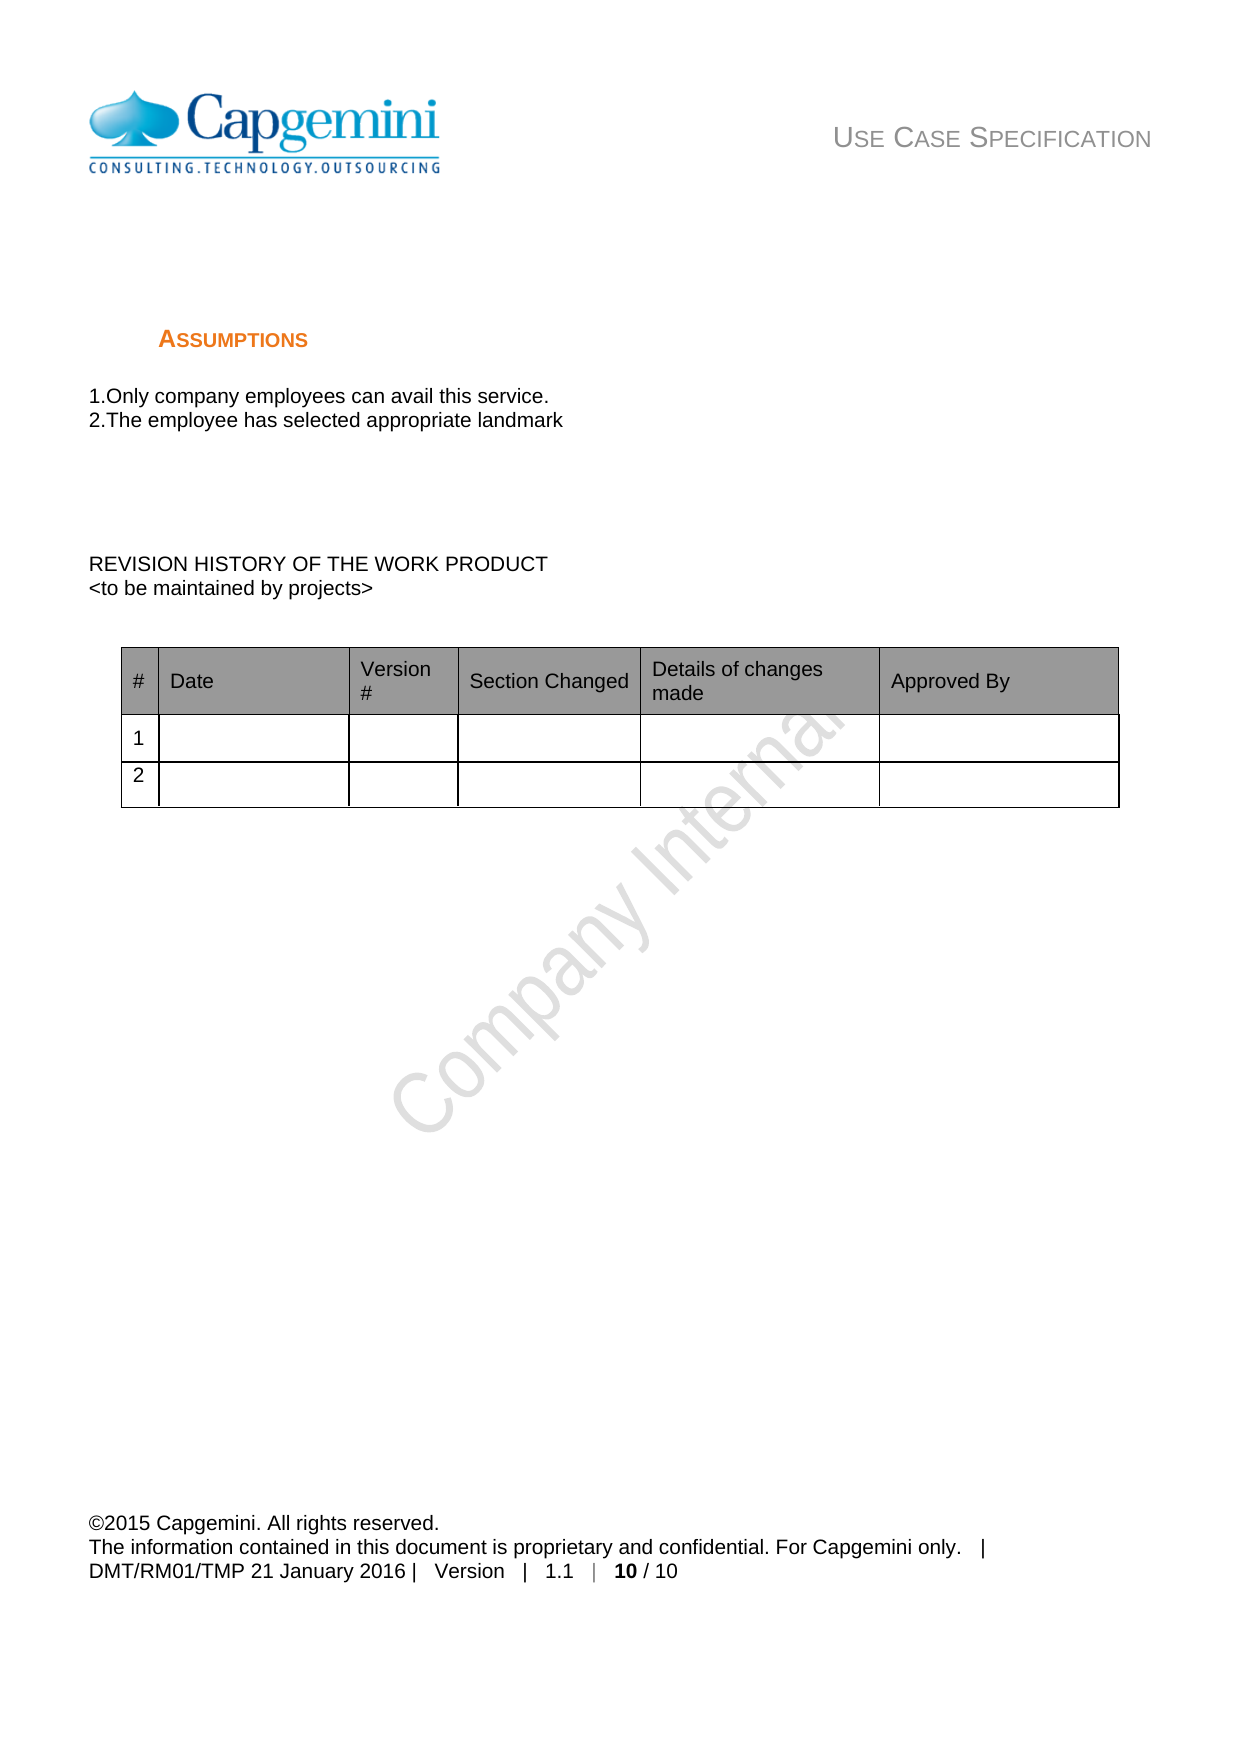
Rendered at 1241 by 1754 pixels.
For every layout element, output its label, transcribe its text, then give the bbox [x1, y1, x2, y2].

table_header Version # [350, 648, 458, 714]
table_cell [350, 715, 457, 761]
table_cell 1 [122, 715, 158, 761]
table_cell 2 [122, 763, 158, 806]
table_cell [459, 715, 640, 761]
table_header Approved By [880, 648, 1118, 714]
text 1.Only company employees can avail this service. [89, 384, 1152, 408]
table_cell [350, 763, 457, 806]
text REVISION HISTORY OF THE WORK PRODUCT [89, 551, 1152, 575]
picture [87, 89, 443, 177]
table_cell [459, 763, 640, 806]
text <to be maintained by projects> [89, 575, 1152, 599]
table_cell [160, 715, 348, 761]
text 2.The employee has selected appropriate landmark [89, 408, 1152, 432]
table_header Details of changes made [641, 648, 879, 714]
table_cell [641, 715, 879, 761]
table_cell [160, 763, 348, 806]
table_header Section Changed [459, 648, 640, 714]
table_cell [880, 763, 1118, 806]
table_header # [122, 648, 158, 714]
subtitle Assumptions [145, 324, 1152, 353]
table_header Date [159, 648, 349, 714]
table_cell [880, 715, 1118, 761]
table_cell [641, 763, 879, 806]
